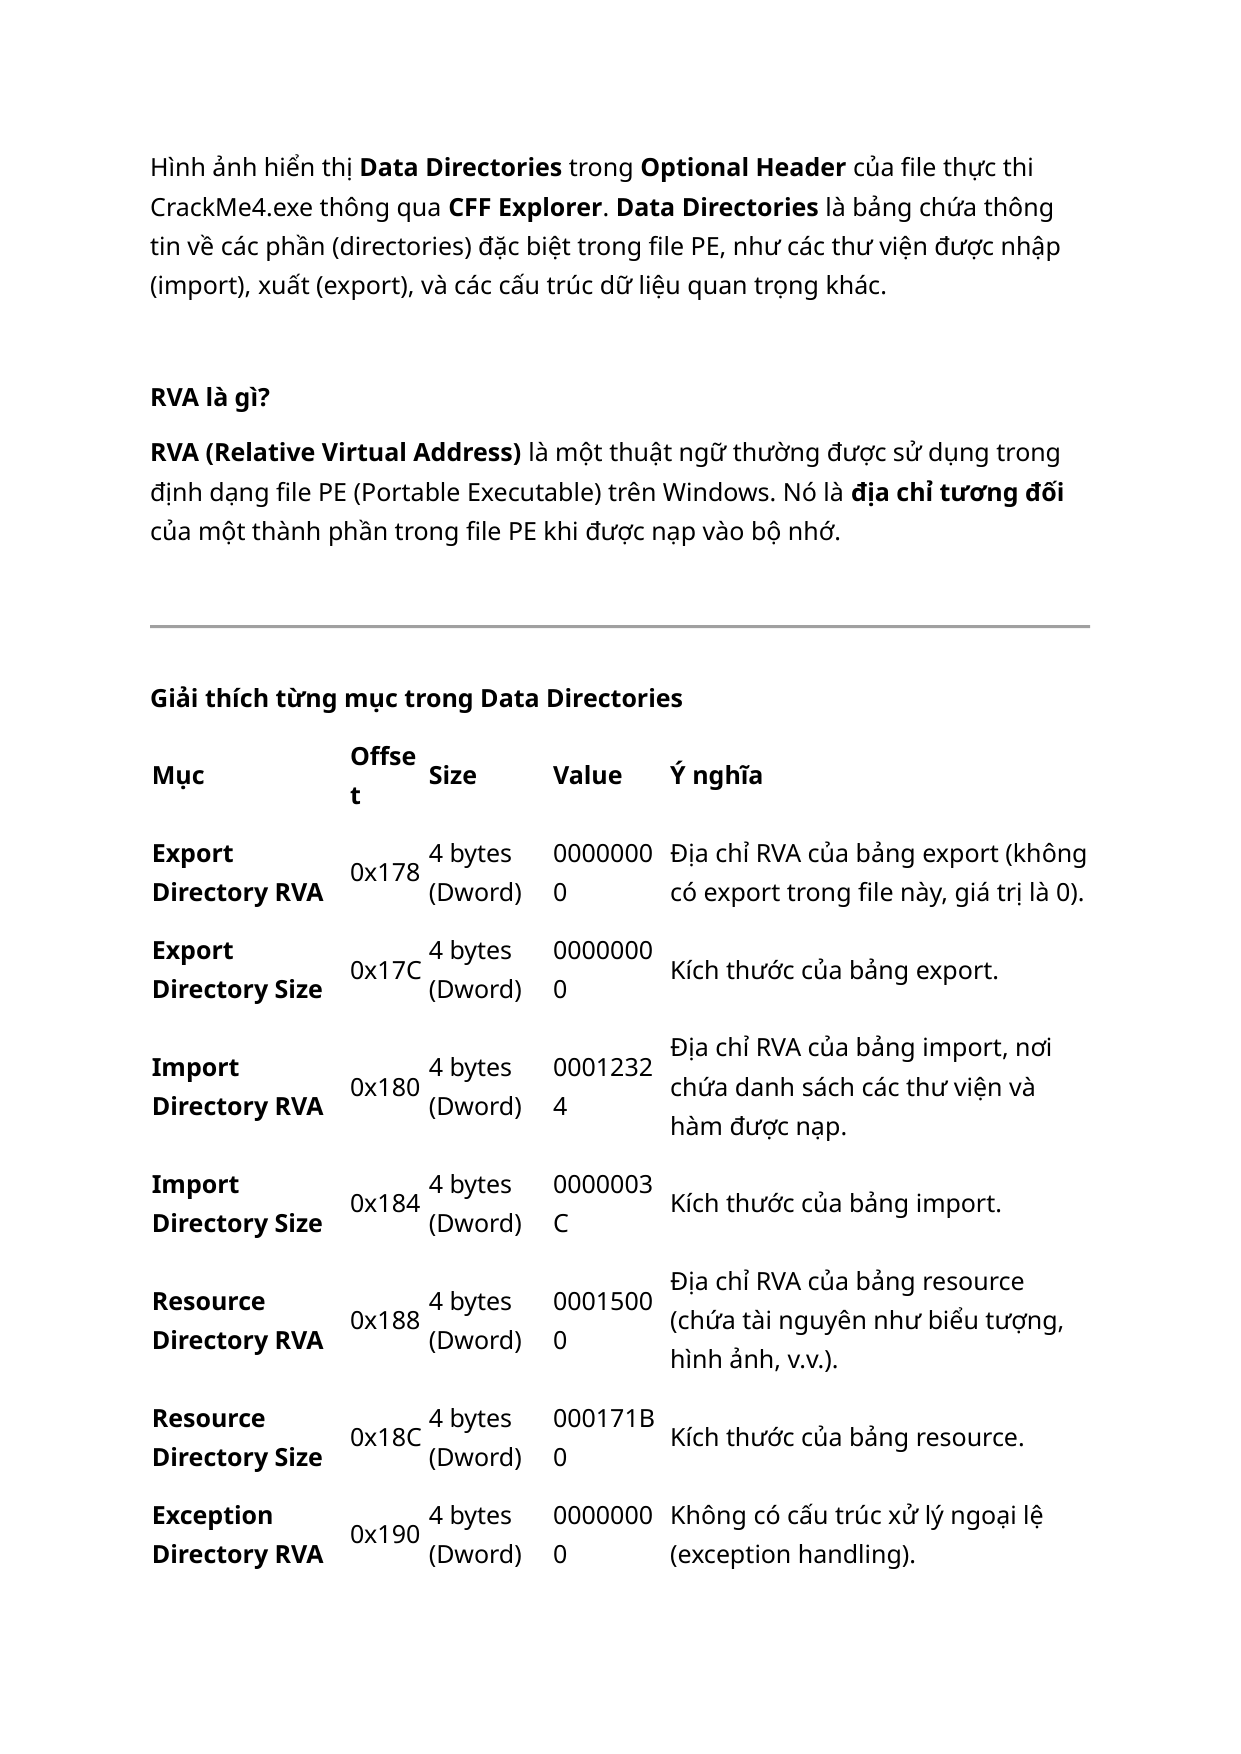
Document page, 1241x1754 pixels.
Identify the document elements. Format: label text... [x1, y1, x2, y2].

table_cell Địa chỉ RVA của bảng import, nơi chứa danh sách các thư viện và hàm được nạp. [668, 1029, 1090, 1165]
table_cell 0x190 [348, 1496, 427, 1593]
text RVA (Relative Virtual Address) là một thuật ngữ thường được sử dụng trong định dạng file PE (Portable Executable) trên Windows. Nó là địa chỉ tương đối của một thành phần trong file PE khi được nạp vào bộ nhớ. [150, 435, 1090, 547]
table_cell 00012324 [551, 1029, 668, 1165]
table_cell Kích thước của bảng export. [668, 931, 1090, 1028]
table_header Value [551, 737, 668, 834]
table_cell Kích thước của bảng import. [668, 1165, 1090, 1262]
table_cell 0x184 [348, 1165, 427, 1262]
table_cell Resource Directory RVA [150, 1262, 348, 1399]
table_cell 0000003C [551, 1165, 668, 1262]
table_cell Exception Directory RVA [150, 1496, 348, 1593]
table_cell 4 bytes (Dword) [427, 1165, 551, 1262]
table_cell 4 bytes (Dword) [427, 1029, 551, 1165]
table_cell 0x178 [348, 834, 427, 931]
text RVA là gì? [150, 379, 1090, 413]
text Giải thích từng mục trong Data Directories [150, 681, 1090, 715]
table_header Size [427, 737, 551, 834]
table_cell Resource Directory Size [150, 1399, 348, 1496]
table_cell Import Directory RVA [150, 1029, 348, 1165]
table_header Mục [150, 737, 348, 834]
table_cell 0x17C [348, 931, 427, 1028]
text Hình ảnh hiển thị Data Directories trong Optional Header của file thực thi CrackMe4.exe thông qua CFF Explorer. Data Directories là bảng chứa thông tin về các phần (directories) đặc biệt trong file PE, như các thư viện được nhập (import), xuất (export), và các cấu trúc dữ liệu quan trọng khác. [150, 150, 1090, 302]
table_cell 0x18C [348, 1399, 427, 1496]
table_cell 4 bytes (Dword) [427, 834, 551, 931]
table_cell 00015000 [551, 1262, 668, 1399]
table_cell 4 bytes (Dword) [427, 931, 551, 1028]
table_cell 4 bytes (Dword) [427, 1496, 551, 1593]
table_cell 00000000 [551, 931, 668, 1028]
table_cell 0x188 [348, 1262, 427, 1399]
table_cell 000171B0 [551, 1399, 668, 1496]
table_cell Kích thước của bảng resource. [668, 1399, 1090, 1496]
table_cell 00000000 [551, 834, 668, 931]
table_cell Export Directory RVA [150, 834, 348, 931]
table_header Offset [348, 737, 427, 834]
table_cell 0x180 [348, 1029, 427, 1165]
table_header Ý nghĩa [668, 737, 1090, 834]
table_cell Export Directory Size [150, 931, 348, 1028]
table_cell Địa chỉ RVA của bảng export (không có export trong file này, giá trị là 0). [668, 834, 1090, 931]
table_cell 4 bytes (Dword) [427, 1262, 551, 1399]
table_cell 4 bytes (Dword) [427, 1399, 551, 1496]
table_cell Import Directory Size [150, 1165, 348, 1262]
table_cell Không có cấu trúc xử lý ngoại lệ (exception handling). [668, 1496, 1090, 1593]
table_cell Địa chỉ RVA của bảng resource (chứa tài nguyên như biểu tượng, hình ảnh, v.v.). [668, 1262, 1090, 1399]
table_cell 00000000 [551, 1496, 668, 1593]
